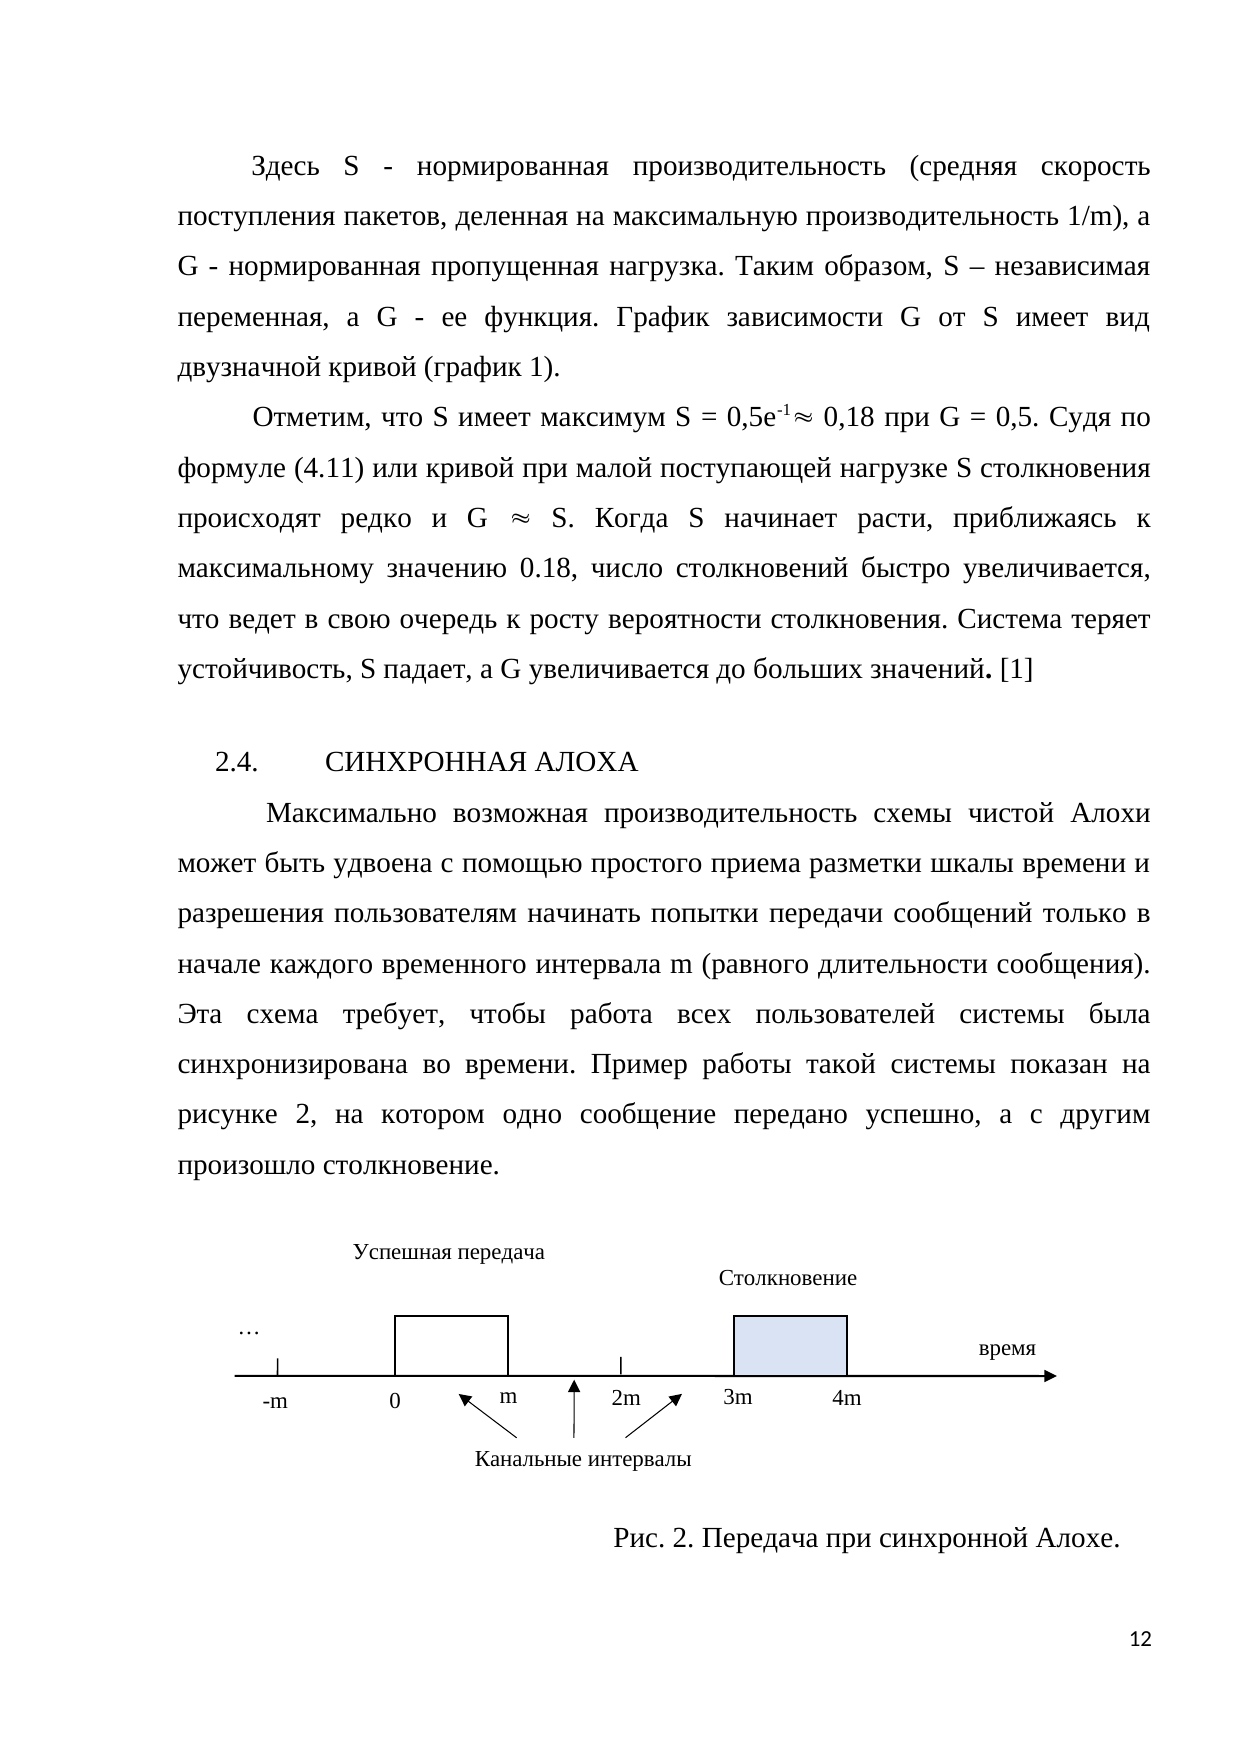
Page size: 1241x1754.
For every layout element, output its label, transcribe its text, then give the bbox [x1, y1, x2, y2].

subtitle СИНХРОННАЯ АЛОХА [215, 744, 1152, 778]
text Отметим, что S имеет максимум S = 0,5e-1 0,18 при G = 0,5. Судя по формуле (4.11) или кривой при малой поступающей нагрузке S столкновения происходят редко и G S. Когда S начинает расти, приближаясь к максимальному значению 0.18, число столкновений быстро увеличивается, что ведет в свою очередь к росту вероятности столкновения. Система теряет устойчивость, S падает, а G увеличивается до больших значений. [1] [177, 399, 1152, 684]
text Максимально возможная производительность схемы чистой Алохи может быть удвоена с помощью простого приема разметки шкалы времени и разрешения пользователям начинать попытки передачи сообщений только в начале каждого временного интервала m (равного длительности сообщения). Эта схема требует, чтобы работа всех пользователей системы была синхронизирована во времени. Пример работы такой системы показан на рисунке 2, на котором одно сообщение передано успешно, а с другим произошло столкновение. [177, 795, 1152, 1181]
text Здесь S - нормированная производительность (средняя скорость поступления пакетов, деленная на максимальную производительность 1/m), а G - нормированная пропущенная нагрузка. Таким образом, S – независимая переменная, а G - ее функция. График зависимости G от S имеет вид двузначной кривой (график 1). [177, 148, 1152, 382]
